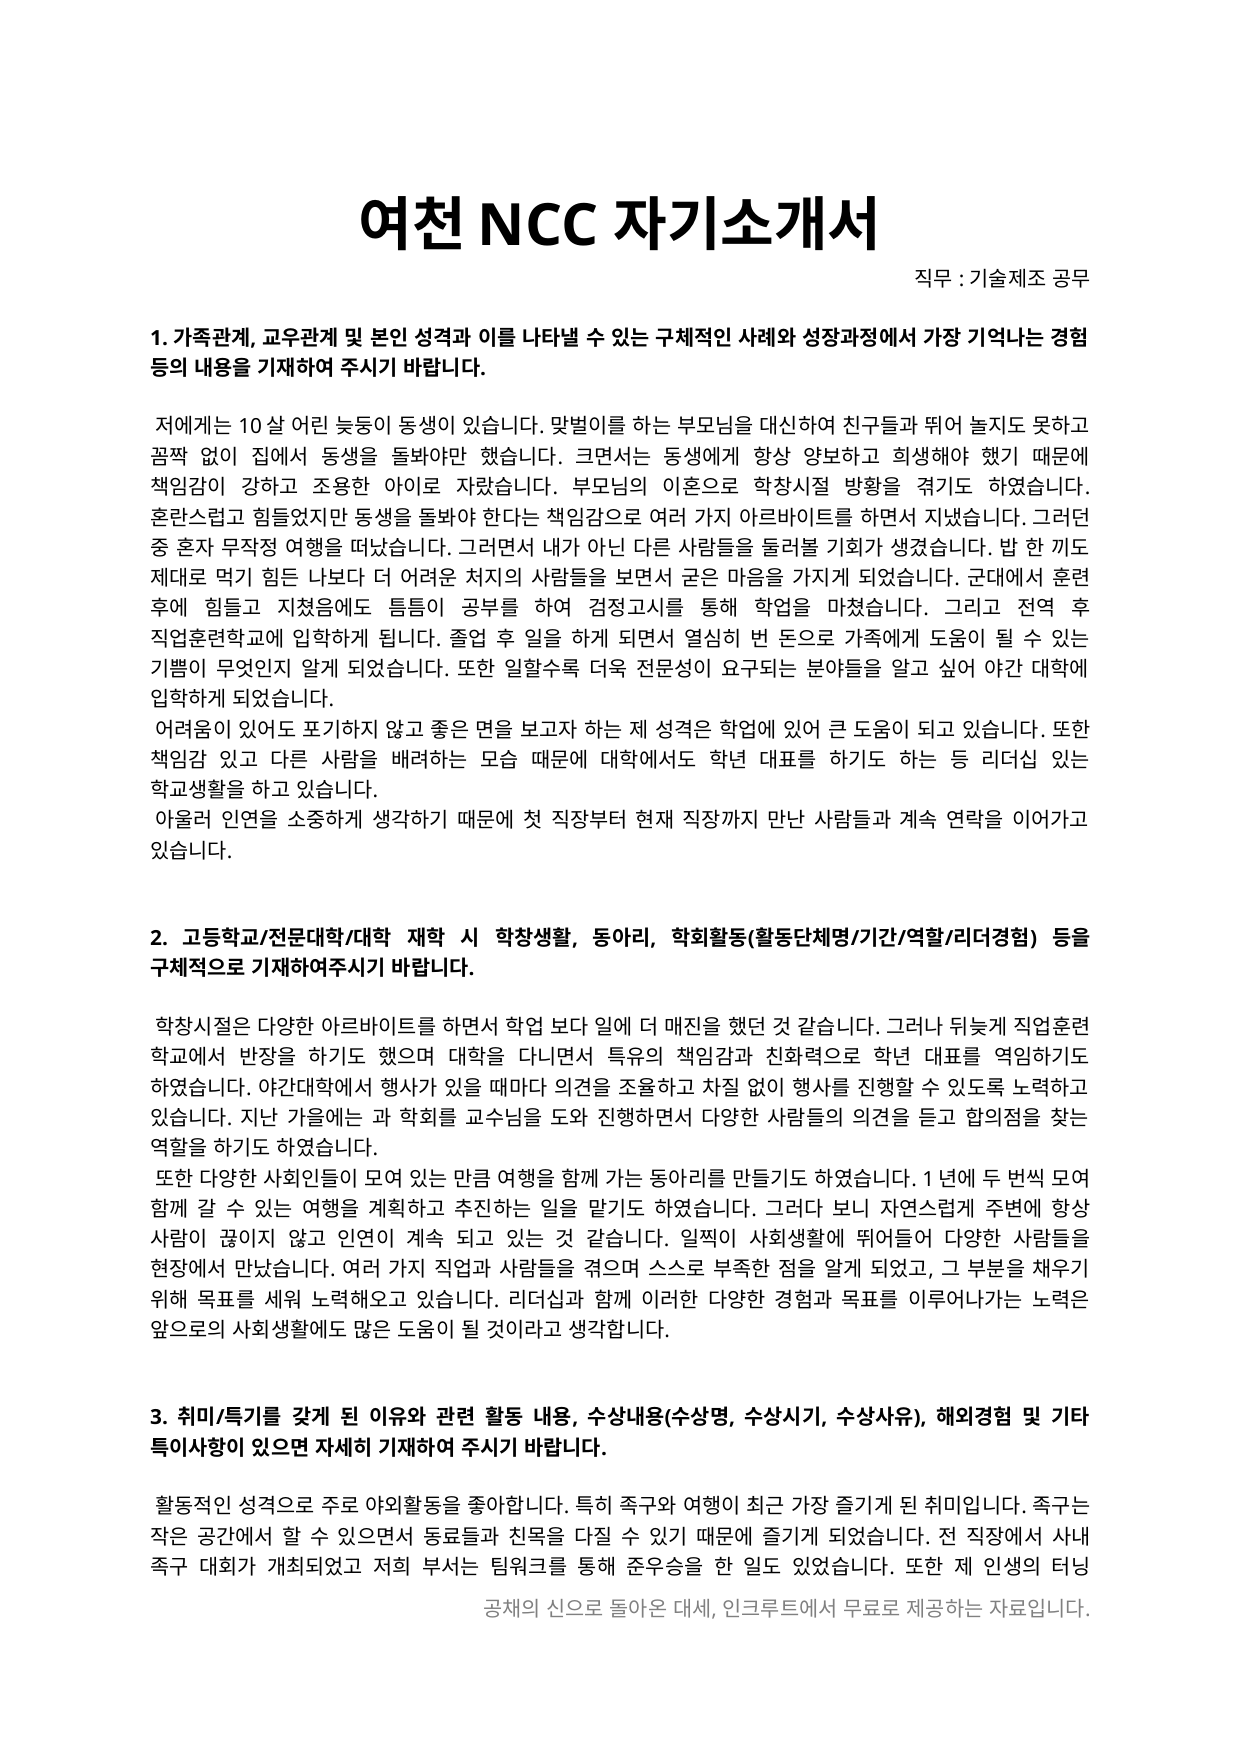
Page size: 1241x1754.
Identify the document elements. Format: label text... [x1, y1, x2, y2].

text 아울러 인연을 소중하게 생각하기 때문에 첫 직장부터 현재 직장까지 만난 사람들과 계속 연락을 이어가고 있습니다. [150, 804, 1090, 864]
text 또한 다양한 사회인들이 모여 있는 만큼 여행을 함께 가는 동아리를 만들기도 하였습니다. 1년에 두 번씩 모여 함께 갈 수 있는 여행을 계획하고 추진하는 일을 맡기도 하였습니다. 그러다 보니 자연스럽게 주변에 항상 사람이 끊이지 않고 인연이 계속 되고 있는 것 같습니다. 일찍이 사회생활에 뛰어들어 다양한 사람들을 현장에서 만났습니다. 여러 가지 직업과 사람들을 겪으며 스스로 부족한 점을 알게 되었고, 그 부분을 채우기 위해 목표를 세워 노력해오고 있습니다. 리더십과 함께 이러한 다양한 경험과 목표를 이루어나가는 노력은 앞으로의 사회생활에도 많은 도움이 될 것이라고 생각합니다. [150, 1162, 1090, 1344]
text 3. 취미/특기를 갖게 된 이유와 관련 활동 내용, 수상내용(수상명, 수상시기, 수상사유), 해외경험 및 기타 특이사항이 있으면 자세히 기재하여 주시기 바랍니다. [150, 1401, 1090, 1461]
text 어려움이 있어도 포기하지 않고 좋은 면을 보고자 하는 제 성격은 학업에 있어 큰 도움이 되고 있습니다. 또한 책임감 있고 다른 사람을 배려하는 모습 때문에 대학에서도 학년 대표를 하기도 하는 등 리더십 있는 학교생활을 하고 있습니다. [150, 713, 1090, 804]
text 1. 가족관계, 교우관계 및 본인 성격과 이를 나타낼 수 있는 구체적인 사례와 성장과정에서 가장 기억나는 경험 등의 내용을 기재하여 주시기 바랍니다. [150, 321, 1090, 381]
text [150, 1489, 1090, 1581]
text 학창시절은 다양한 아르바이트를 하면서 학업 보다 일에 더 매진을 했던 것 같습니다. 그러나 뒤늦게 직업훈련 학교에서 반장을 하기도 했으며 대학을 다니면서 특유의 책임감과 친화력으로 학년 대표를 역임하기도 하였습니다. 야간대학에서 행사가 있을 때마다 의견을 조율하고 차질 없이 행사를 진행할 수 있도록 노력하고 있습니다. 지난 가을에는 과 학회를 교수님을 도와 진행하면서 다양한 사람들의 의견을 듣고 합의점을 찾는 역할을 하기도 하였습니다. [150, 1010, 1090, 1162]
text 2. 고등학교/전문대학/대학 재학 시 학창생활, 동아리, 학회활동(활동단체명/기간/역할/리더경험) 등을 구체적으로 기재하여주시기 바랍니다. [150, 921, 1090, 982]
text 여천NCC 자기소개서 [150, 177, 1090, 262]
text 직무 : 기술제조 공무 [150, 262, 1090, 292]
text 저에게는 10살 어린 늦둥이 동생이 있습니다. 맞벌이를 하는 부모님을 대신하여 친구들과 뛰어 놀지도 못하고 꼼짝 없이 집에서 동생을 돌봐야만 했습니다. 크면서는 동생에게 항상 양보하고 희생해야 했기 때문에 책임감이 강하고 조용한 아이로 자랐습니다. 부모님의 이혼으로 학창시절 방황을 겪기도 하였습니다. 혼란스럽고 힘들었지만 동생을 돌봐야 한다는 책임감으로 여러 가지 아르바이트를 하면서 지냈습니다. 그러던 중 혼자 무작정 여행을 떠났습니다. 그러면서 내가 아닌 다른 사람들을 둘러볼 기회가 생겼습니다. 밥 한 끼도 제대로 먹기 힘든 나보다 더 어려운 처지의 사람들을 보면서 굳은 마음을 가지게 되었습니다. 군대에서 훈련 후에 힘들고 지쳤음에도 틈틈이 공부를 하여 검정고시를 통해 학업을 마쳤습니다. 그리고 전역 후 직업훈련학교에 입학하게 됩니다. 졸업 후 일을 하게 되면서 열심히 번 돈으로 가족에게 도움이 될 수 있는 기쁨이 무엇인지 알게 되었습니다. 또한 일할수록 더욱 전문성이 요구되는 분야들을 알고 싶어 야간 대학에 입학하게 되었습니다. [150, 410, 1090, 713]
